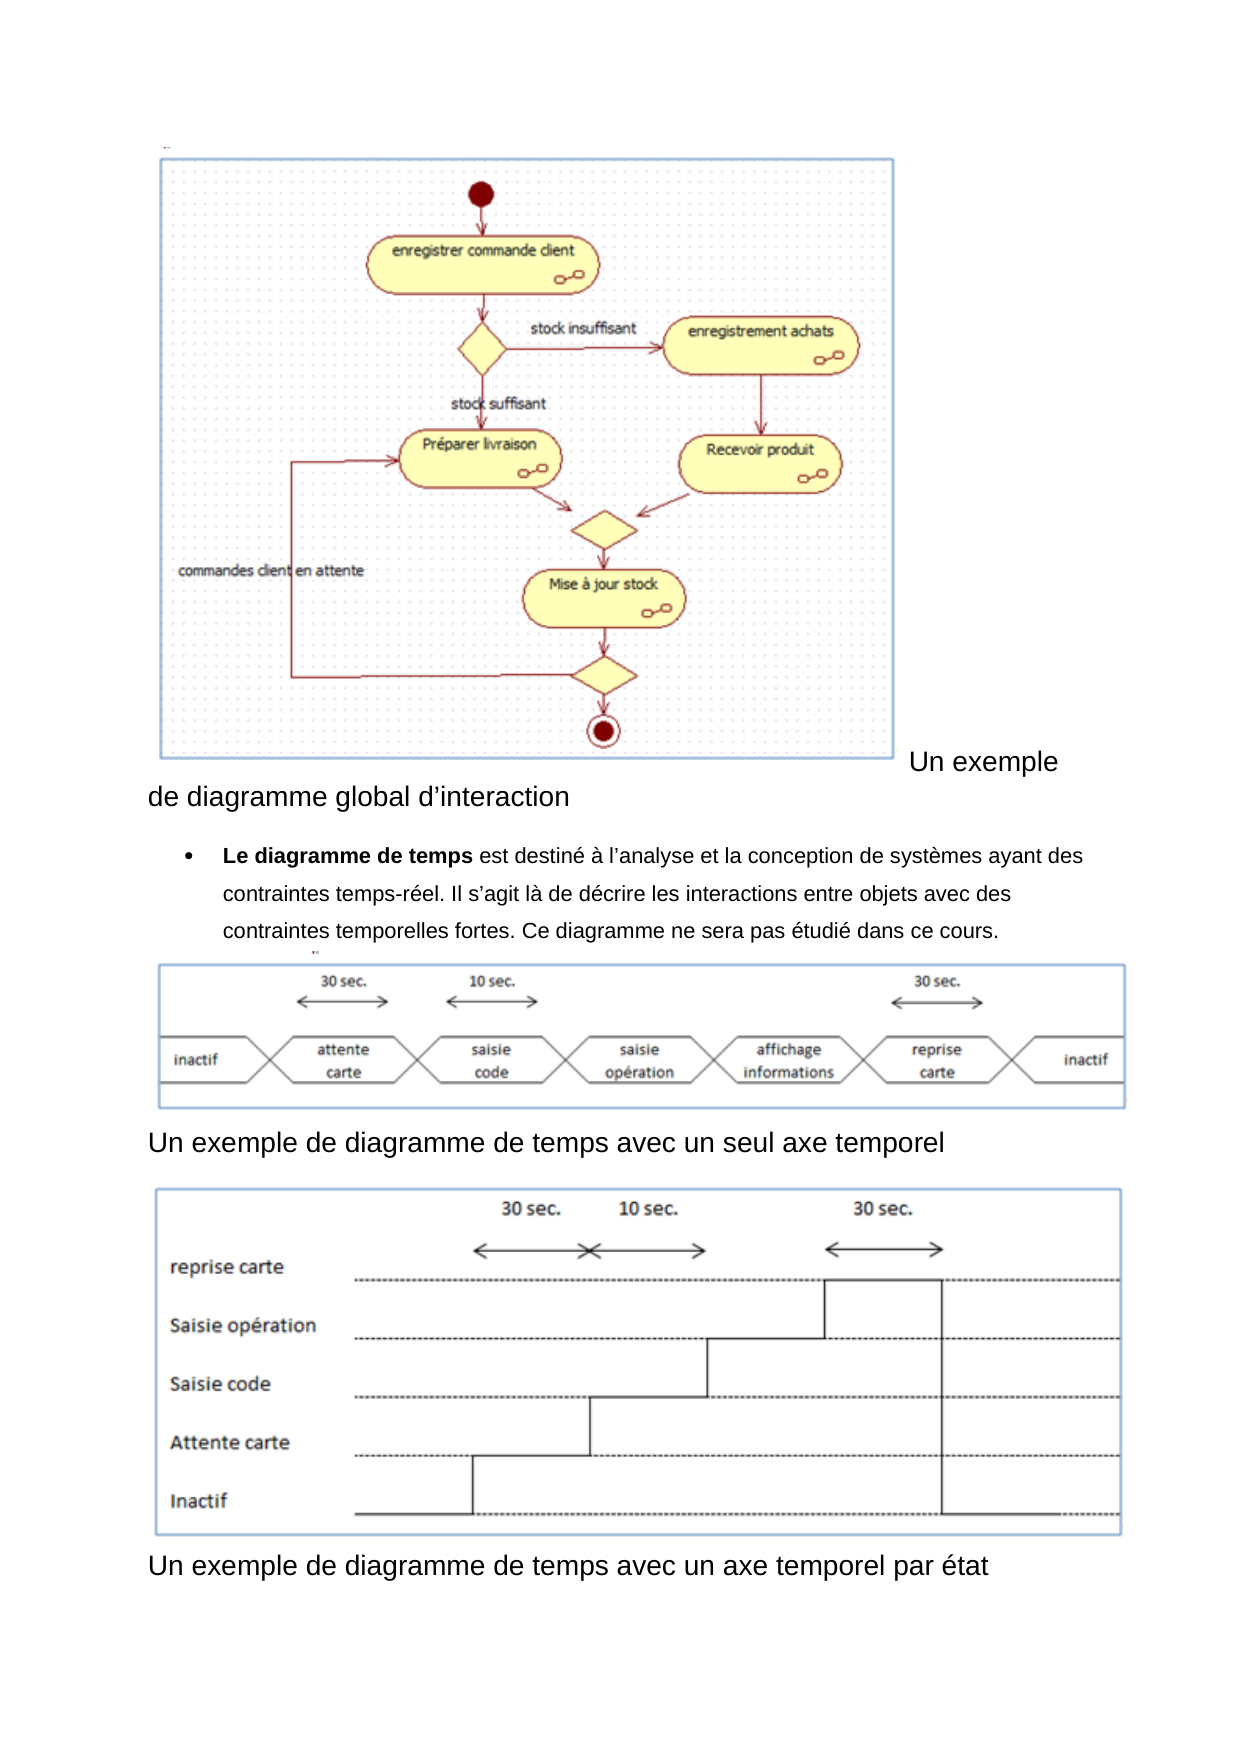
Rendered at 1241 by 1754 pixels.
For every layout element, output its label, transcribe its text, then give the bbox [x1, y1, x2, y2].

text Un exemple de diagramme de temps avec un seul axe temporel [148, 1124, 1093, 1158]
text Un exemple de diagramme de temps avec un axe temporel par état [148, 1546, 1093, 1581]
picture [147, 147, 909, 771]
picture [147, 951, 1139, 1124]
picture [147, 1177, 1132, 1546]
list Le diagramme de temps est destiné à l’analyse et la conception de systèmes ayant des contraintes temps-réel. Il s’agit là de décrire les interactions entre objets avec des contraintes temporelles fortes. Ce diagramme ne sera pas étudié dans ce cours. [185, 831, 1093, 943]
